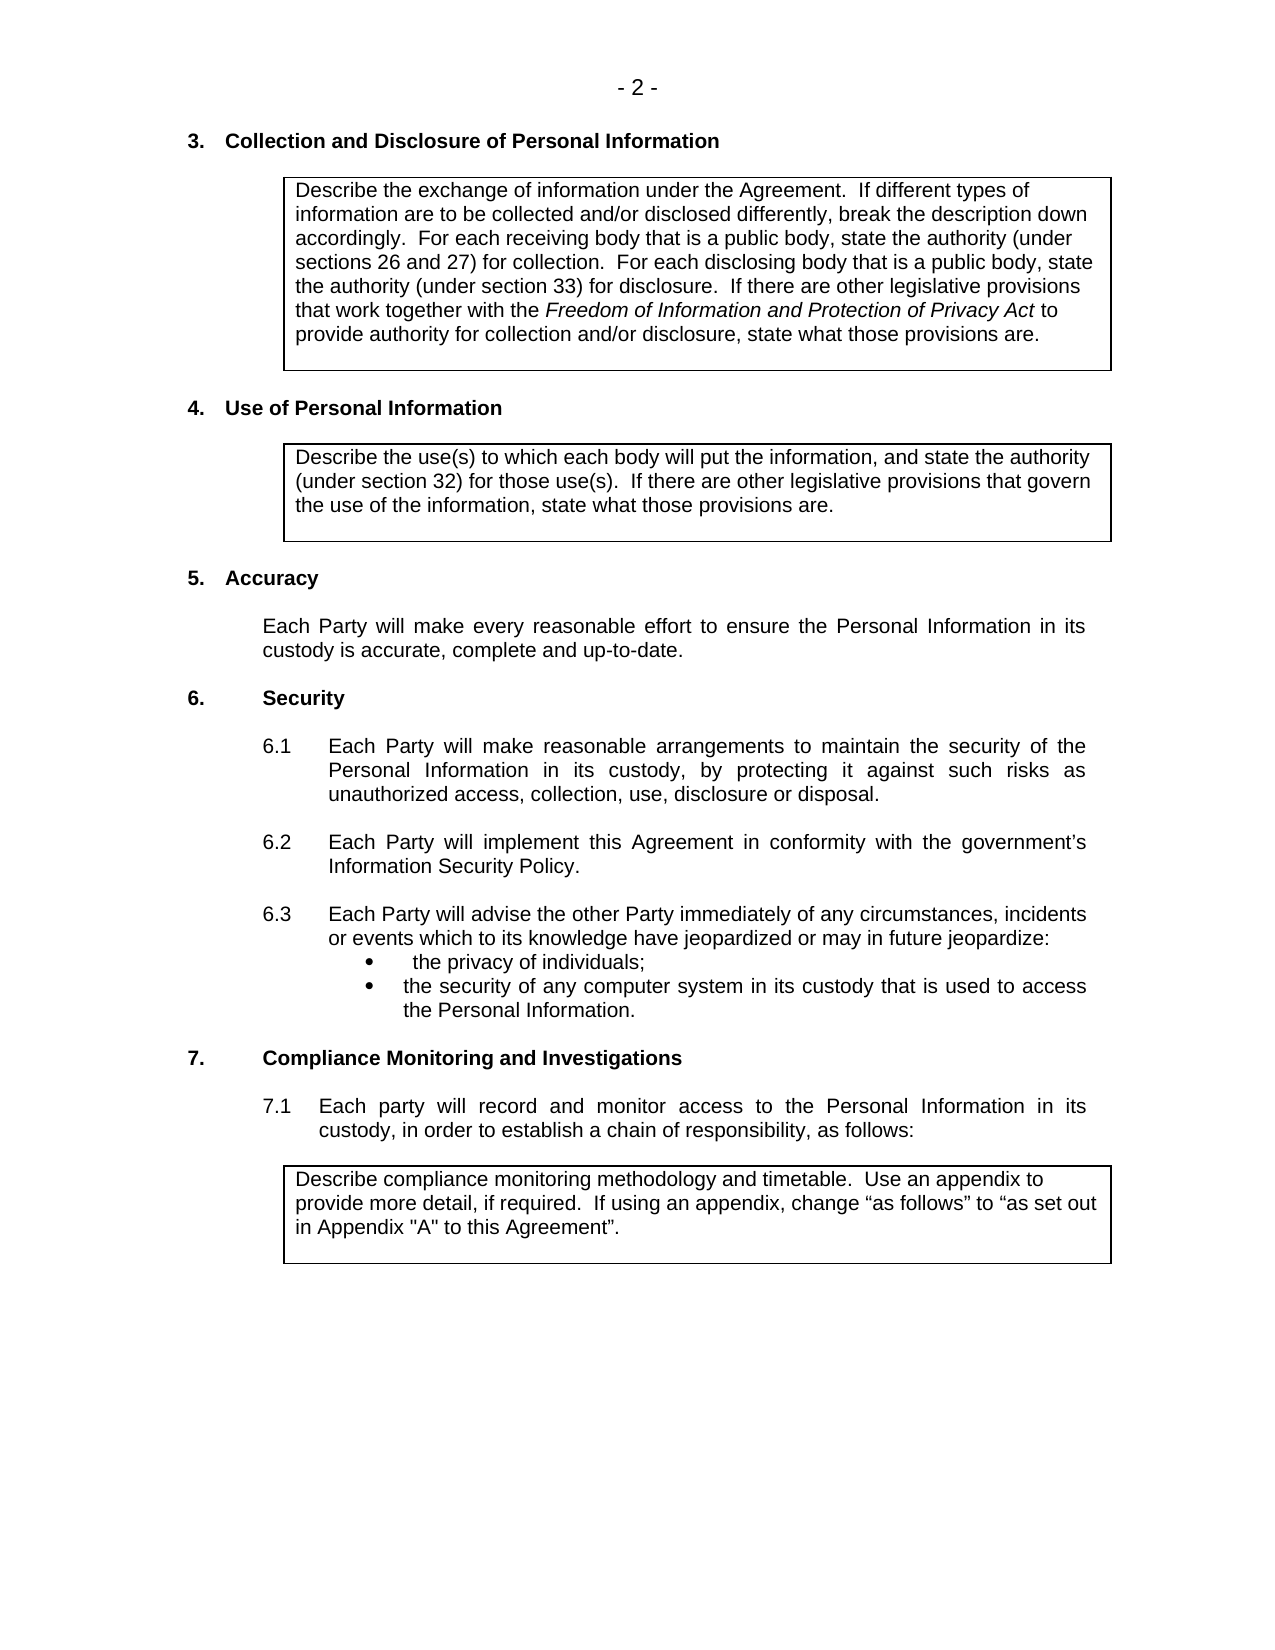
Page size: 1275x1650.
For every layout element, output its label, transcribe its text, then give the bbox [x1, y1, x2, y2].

table_header Describe the use(s) to which each body will put the information, and state the authority (under section 32) for those use(s). If there are other legislative provisions that govern the use of the information, state what those provisions are. [285, 445, 1110, 541]
list Security [187, 686, 1087, 710]
list the privacy of individuals; [366, 949, 1087, 973]
table_header Describe compliance monitoring methodology and timetable. Use an appendix to provide more detail, if required. If using an appendix, change “as follows” to “as set out in Appendix "A" to this Agreement”. [285, 1167, 1110, 1263]
text 6.3 Each Party will advise the other Party immediately of any circumstances, incidents or events which to its knowledge have jeopardized or may in future jeopardize: [262, 902, 1087, 949]
list Accuracy [187, 566, 1087, 590]
list 7. Compliance Monitoring and Investigations [187, 1046, 1087, 1069]
table_header Describe the exchange of information under the Agreement. If different types of information are to be collected and/or disclosed differently, break the description down accordingly. For each receiving body that is a public body, state the authority (under sections 26 and 27) for collection. For each disclosing body that is a public body, state the authority (under section 33) for disclosure. If there are other legislative provisions that work together with the Freedom of Information and Protection of Privacy Act to provide authority for collection and/or disclosure, state what those provisions are. [285, 178, 1110, 370]
list 7.1 Each party will record and monitor access to the Personal Information in its custody, in order to establish a chain of responsibility, as follows: [262, 1093, 1087, 1141]
text 6.1 Each Party will make reasonable arrangements to maintain the security of the Personal Information in its custody, by protecting it against such risks as unauthorized access, collection, use, disclosure or disposal. [262, 734, 1087, 806]
list the security of any computer system in its custody that is used to access the Personal Information. [366, 973, 1087, 1022]
list Each Party will make every reasonable effort to ensure the Personal Information in its custody is accurate, complete and up-to-date. [262, 614, 1087, 662]
text 6.2 Each Party will implement this Agreement in conformity with the government’s Information Security Policy. [262, 830, 1087, 878]
list Use of Personal Information [187, 395, 1087, 419]
list Collection and Disclosure of Personal Information [187, 129, 1087, 153]
